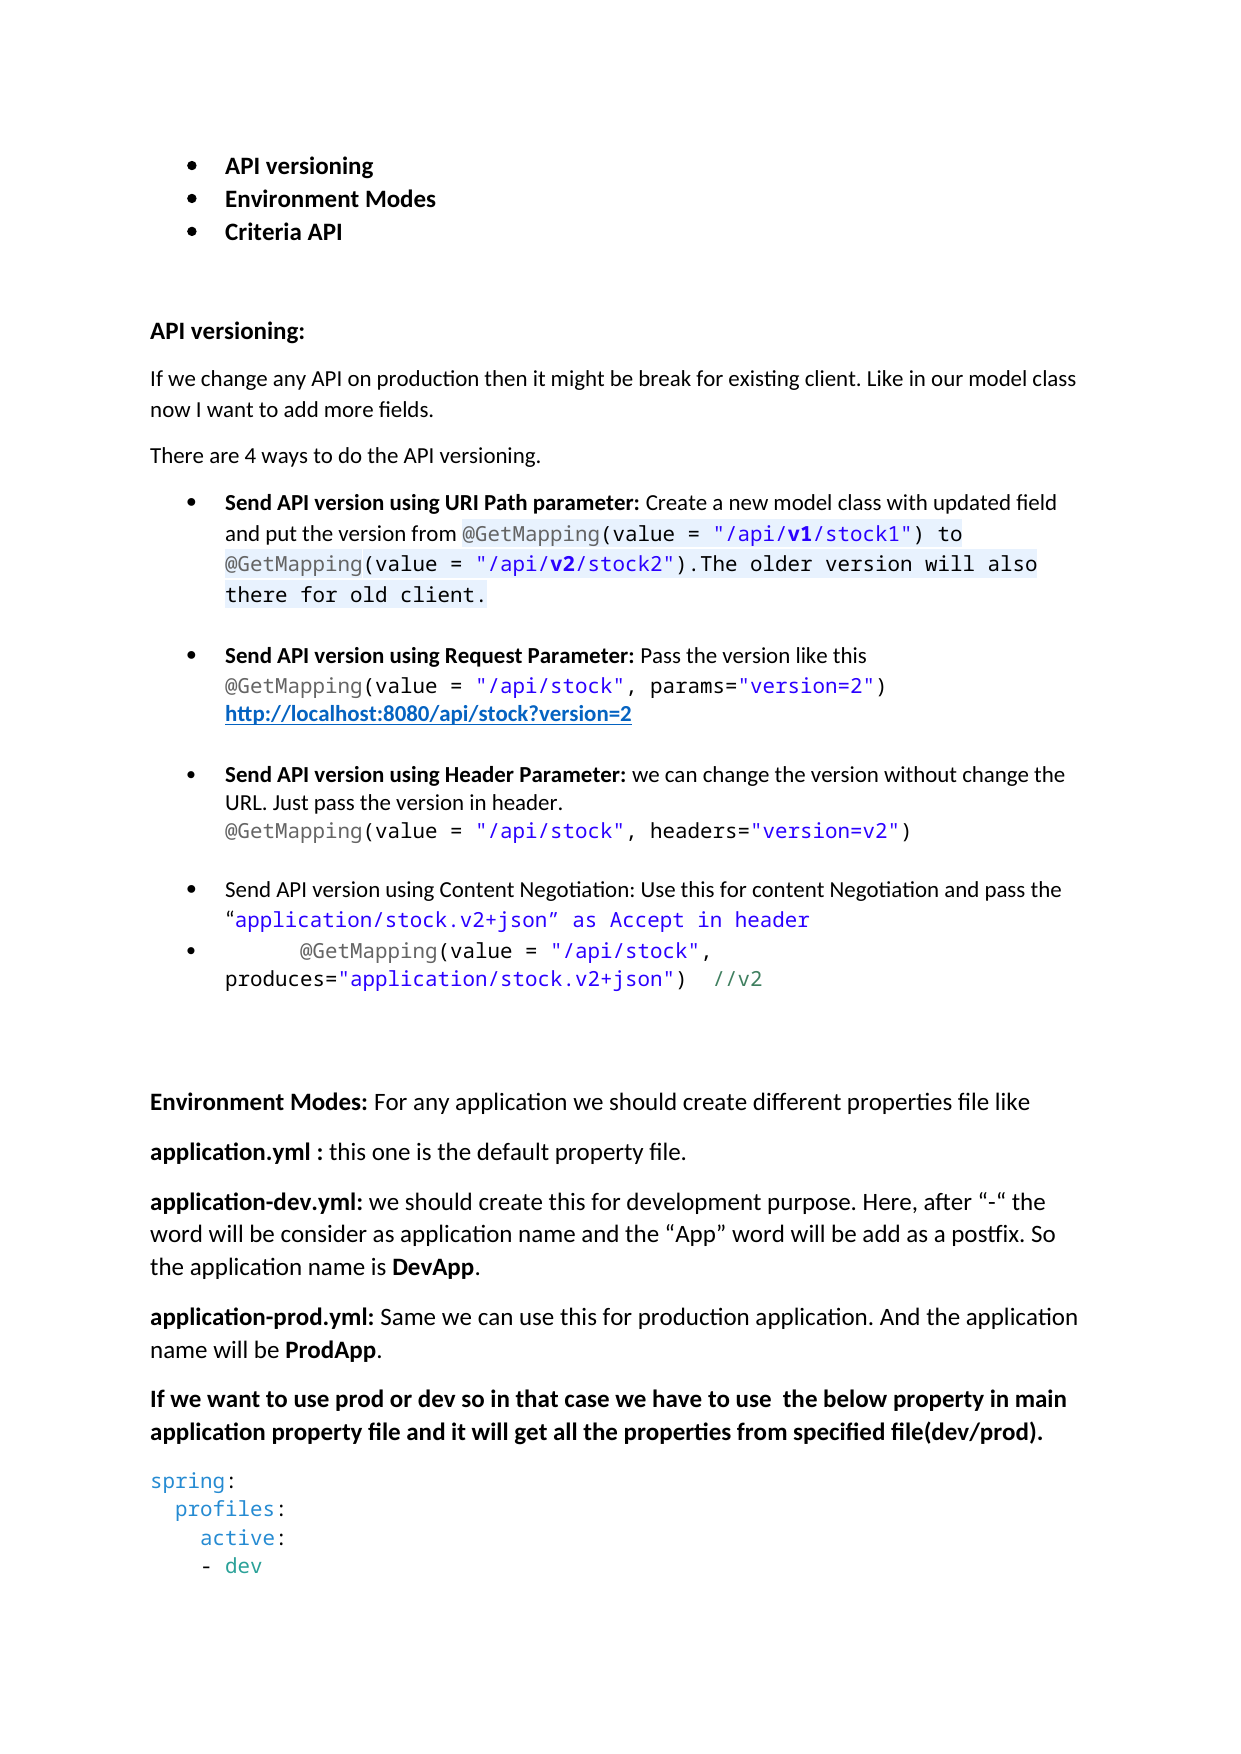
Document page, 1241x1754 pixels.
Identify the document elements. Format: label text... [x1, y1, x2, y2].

list Send API version using URI Path parameter: Create a new model class with updated field and put the version from @GetMapping(value = "/api/v1/stock1") to @GetMapping(value = "/api/v2/stock2").The older version will also there for old client. [187, 488, 1090, 608]
list http://localhost:8080/api/stock?version=2 [225, 699, 1090, 727]
list Environment Modes [187, 183, 1090, 213]
list Criteria API [187, 216, 1090, 246]
list @GetMapping(value = "/api/stock", produces="application/stock.v2+json") //v2 [187, 936, 1090, 993]
text If we want to use prod or dev so in that case we have to use the below property in main application property file and it will get all the properties from specified file(dev/prod). [150, 1383, 1090, 1447]
text profiles: [150, 1494, 1090, 1523]
list @GetMapping(value = "/api/stock", params="version=2") [225, 671, 1090, 699]
text application-prod.yml: Same we can use this for production application. And the application name will be ProdApp. [150, 1301, 1090, 1364]
list @GetMapping(value = "/api/stock", headers="version=v2") [225, 816, 1090, 845]
text - dev [150, 1551, 1090, 1580]
list Send API version using Content Negotiation: Use this for content Negotiation and pass the “application/stock.v2+json” as Accept in header [187, 875, 1090, 934]
text spring: [150, 1466, 1090, 1494]
text If we change any API on production then it might be break for existing client. Like in our model class now I want to add more fields. [150, 364, 1090, 423]
text There are 4 ways to do the API versioning. [150, 442, 1090, 470]
text active: [150, 1523, 1090, 1551]
text application.yml : this one is the default property file. [150, 1136, 1090, 1167]
list Send API version using Request Parameter: Pass the version like this [187, 641, 1090, 669]
list API versioning [187, 150, 1090, 181]
text Environment Modes: For any application we should create different properties file like [150, 1086, 1090, 1117]
list Send API version using Header Parameter: we can change the version without change the URL. Just pass the version in header. [187, 760, 1090, 816]
text application-dev.yml: we should create this for development purpose. Here, after “-“ the word will be consider as application name and the “App” word will be add as a postfix. So the application name is DevApp. [150, 1186, 1090, 1282]
text API versioning: [150, 315, 1090, 346]
